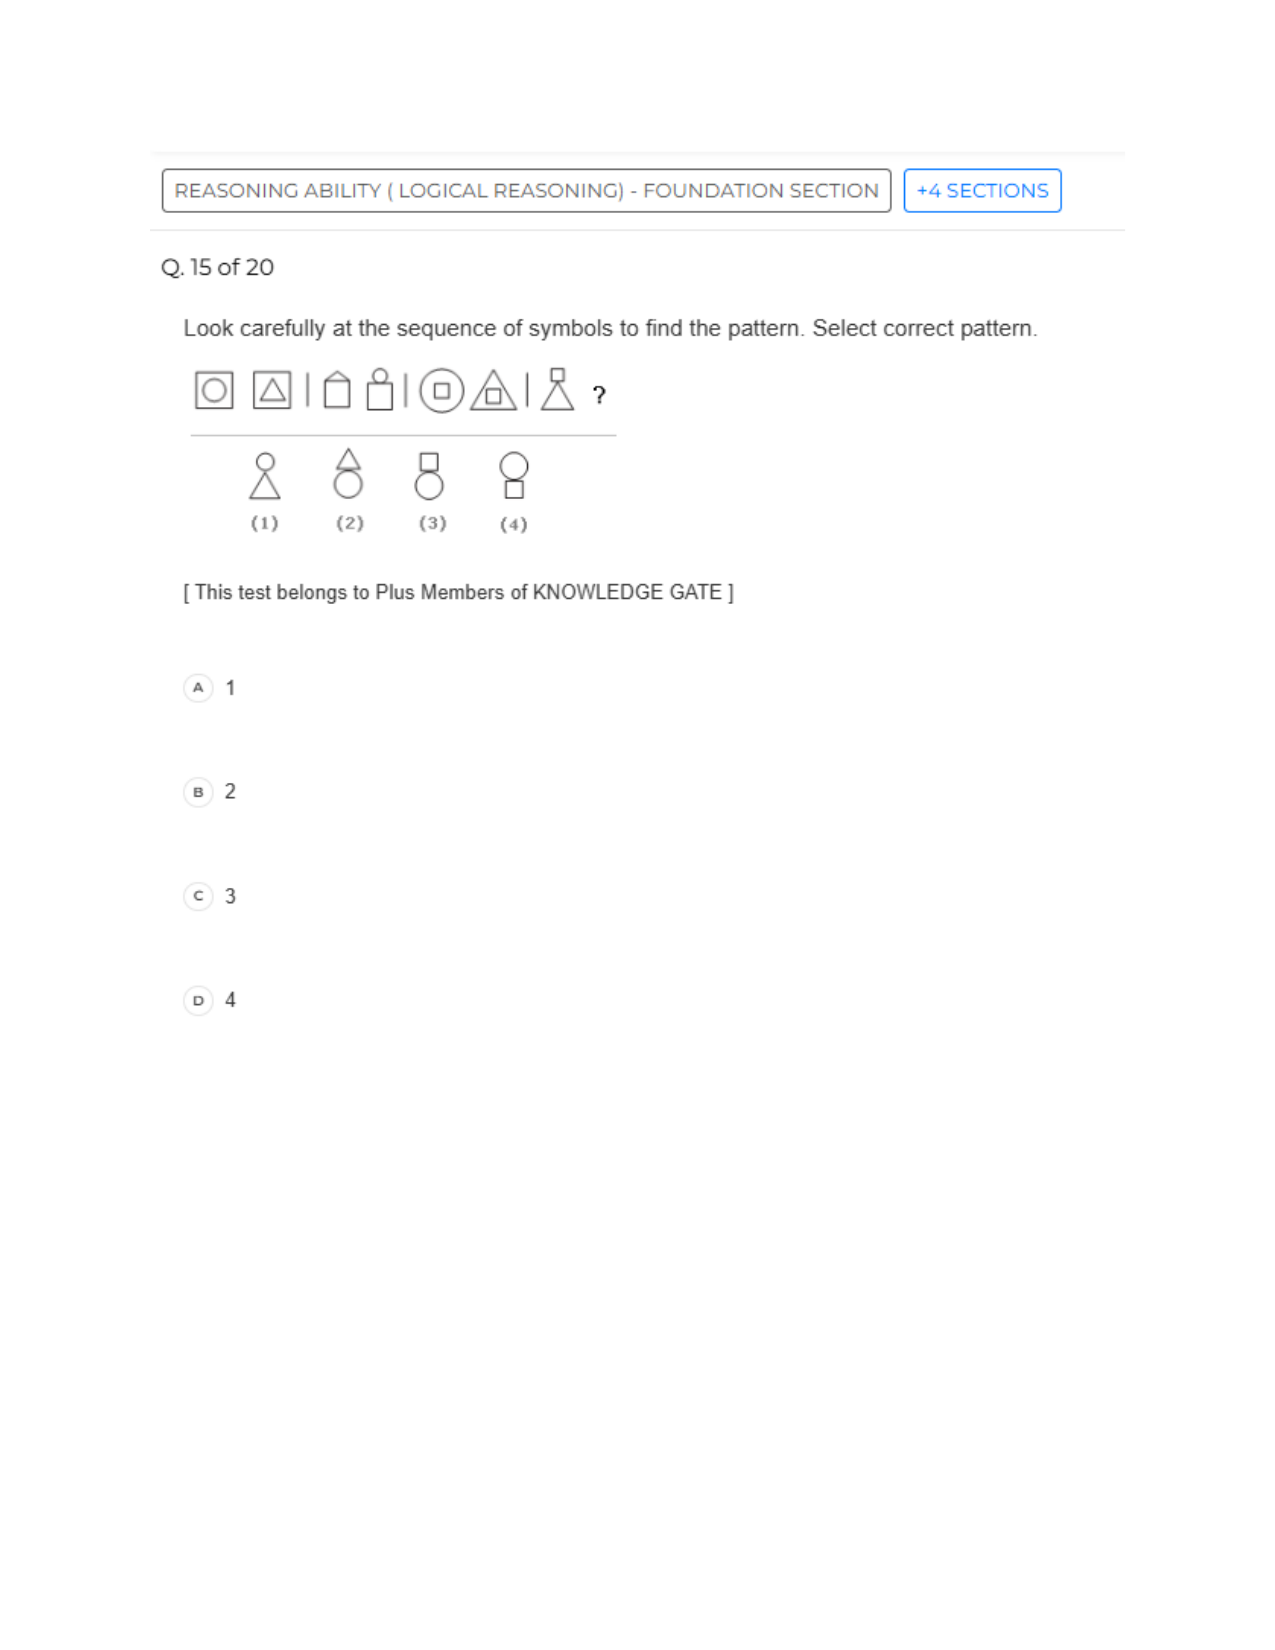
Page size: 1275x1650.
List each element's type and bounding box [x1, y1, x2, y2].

picture [150, 150, 1125, 1030]
